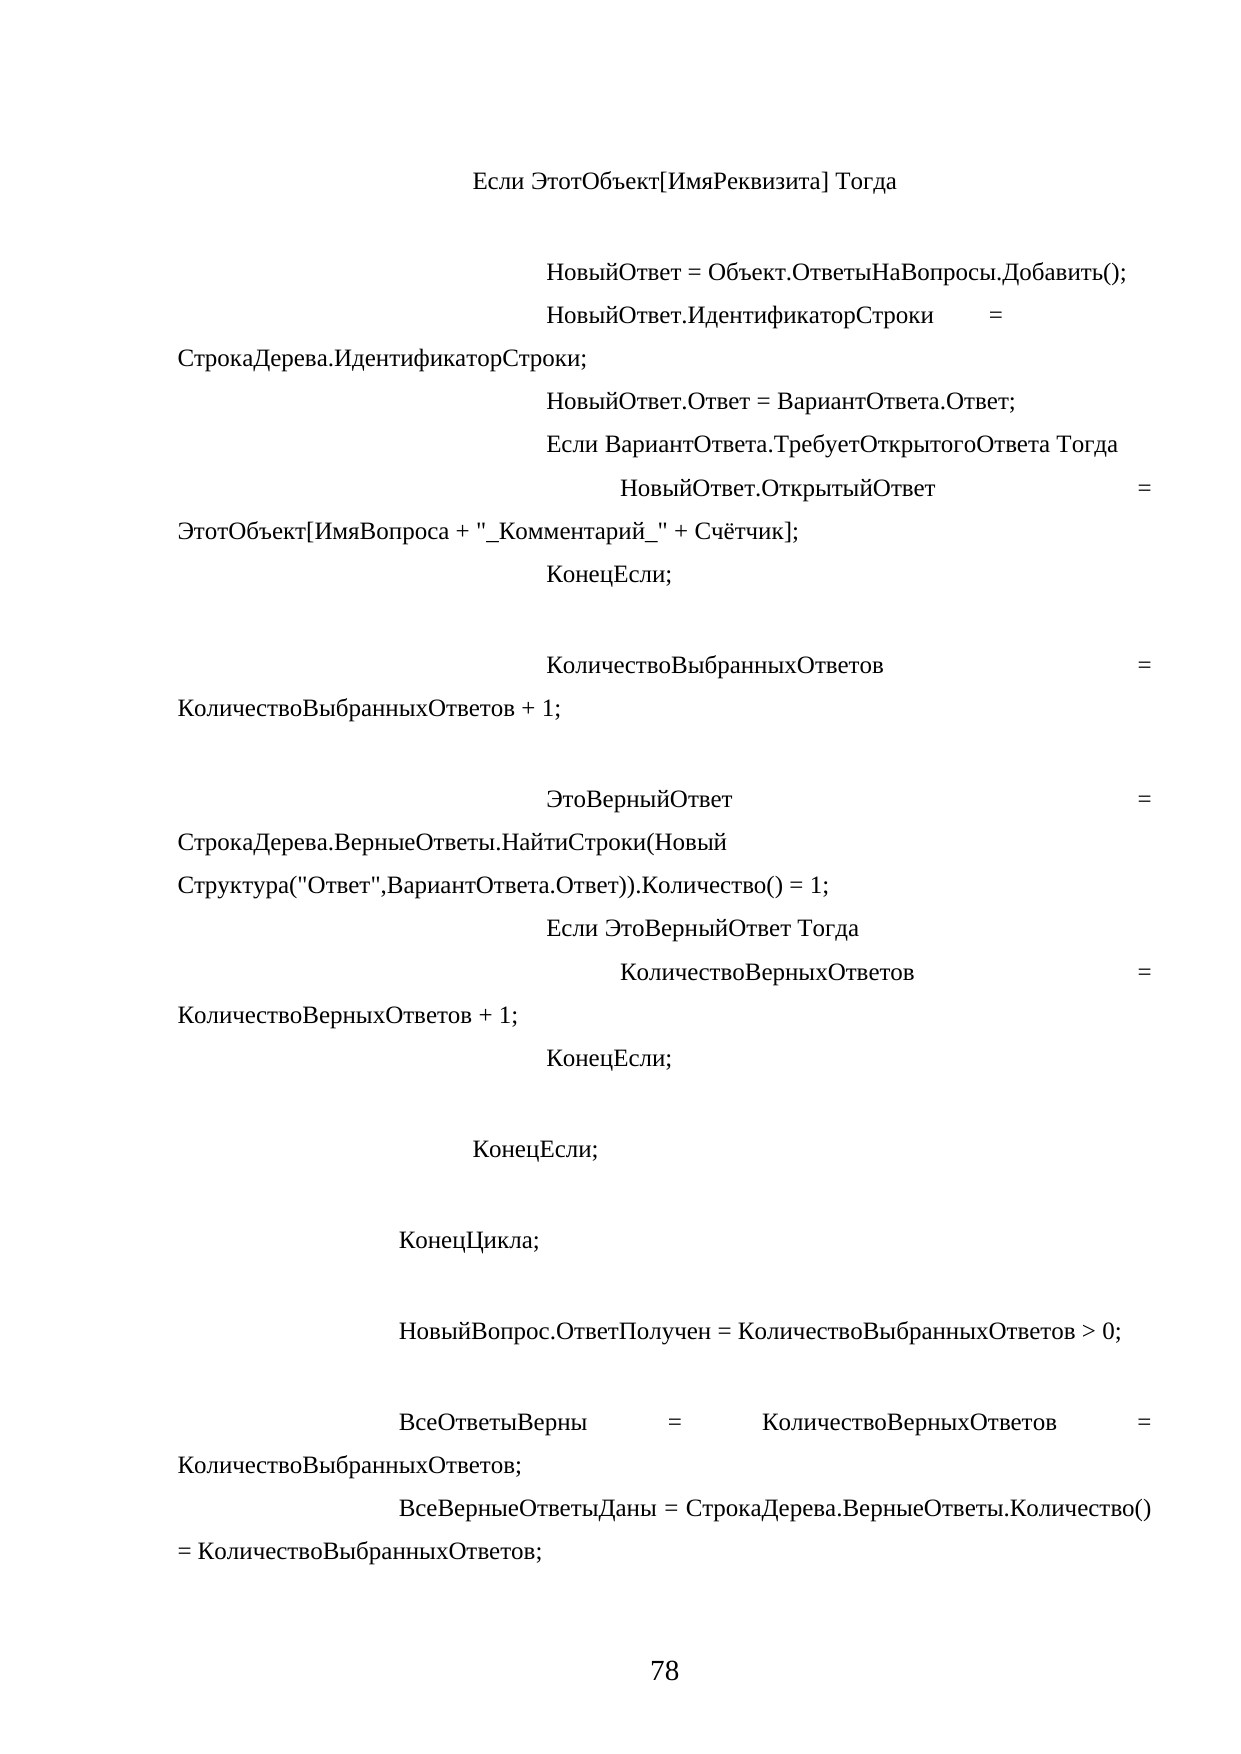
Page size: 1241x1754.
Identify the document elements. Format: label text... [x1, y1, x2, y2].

text КонецЦикла; [177, 1225, 1152, 1254]
text НовыйОтвет.Ответ = ВариантОтвета.Ответ; [177, 386, 1152, 415]
text КоличествоВыбранныхОтветов = КоличествоВыбранныхОтветов + 1; [177, 650, 1152, 722]
text ВсеВерныеОтветыДаны = СтрокаДерева.ВерныеОтветы.Количество() = КоличествоВыбранныхОтветов; [177, 1493, 1152, 1565]
text НовыйОтвет = Объект.ОтветыНаВопросы.Добавить(); [177, 257, 1152, 286]
text НовыйОтвет.ИдентификаторСтроки = СтрокаДерева.ИдентификаторСтроки; [177, 300, 1152, 372]
text Если ВариантОтвета.ТребуетОткрытогоОтвета Тогда [177, 429, 1152, 458]
text ВсеОтветыВерны = КоличествоВерныхОтветов = КоличествоВыбранныхОтветов; [177, 1407, 1152, 1479]
text КонецЕсли; [177, 1134, 1152, 1163]
text Если ЭтоВерныйОтвет Тогда [177, 913, 1152, 942]
text НовыйОтвет.ОткрытыйОтвет = ЭтотОбъект[ИмяВопроса + "_Комментарий_" + Счётчик]; [177, 473, 1152, 544]
text КоличествоВерныхОтветов = КоличествоВерныхОтветов + 1; [177, 957, 1152, 1028]
text НовыйВопрос.ОтветПолучен = КоличествоВыбранныхОтветов > 0; [177, 1316, 1152, 1345]
text КонецЕсли; [177, 1043, 1152, 1072]
text Если ЭтотОбъект[ИмяРеквизита] Тогда [177, 166, 1152, 195]
text КонецЕсли; [177, 559, 1152, 588]
text ЭтоВерныйОтвет = СтрокаДерева.ВерныеОтветы.НайтиСтроки(Новый Структура("Ответ",ВариантОтвета.Ответ)).Количество() = 1; [177, 784, 1152, 899]
